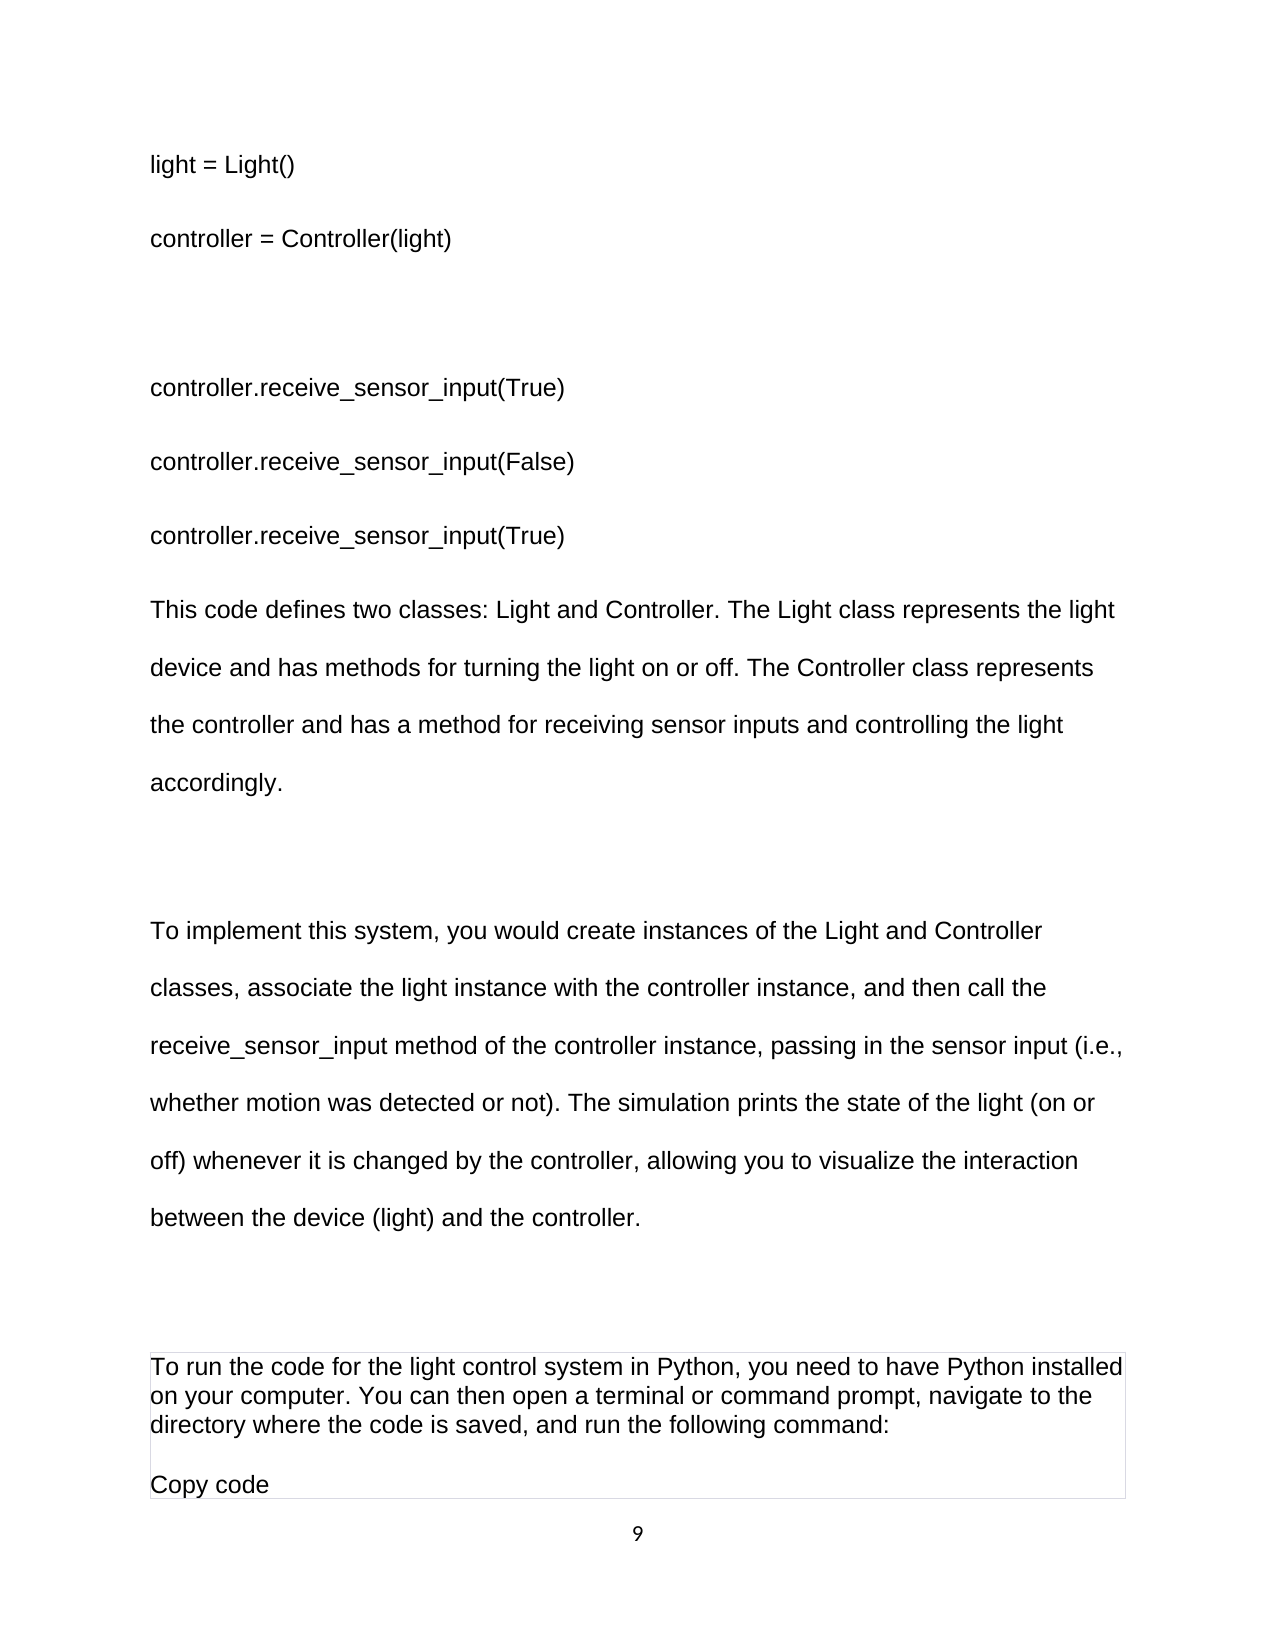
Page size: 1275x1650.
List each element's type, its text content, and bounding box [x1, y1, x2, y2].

text light = Light() [150, 150, 1125, 179]
text Copy code [151, 1469, 1125, 1498]
text This code defines two classes: Light and Controller. The Light class represents the light device and has methods for turning the light on or off. The Controller class represents the controller and has a method for receiving sensor inputs and controlling the light accordingly. [150, 595, 1125, 796]
text controller = Controller(light) [150, 224, 1125, 253]
text controller.receive_sensor_input(True) [150, 521, 1125, 549]
text To implement this system, you would create instances of the Light and Controller classes, associate the light instance with the controller instance, and then call the receive_sensor_input method of the controller instance, passing in the sensor input (i.e., whether motion was detected or not). The simulation prints the state of the light (on or off) whenever it is changed by the controller, allowing you to visualize the interaction between the device (light) and the controller. [150, 916, 1125, 1232]
text To run the code for the light control system in Python, you need to have Python installed on your computer. You can then open a terminal or command prompt, navigate to the directory where the code is saved, and run the following command: [151, 1353, 1125, 1438]
text controller.receive_sensor_input(False) [150, 447, 1125, 475]
text controller.receive_sensor_input(True) [150, 372, 1125, 401]
